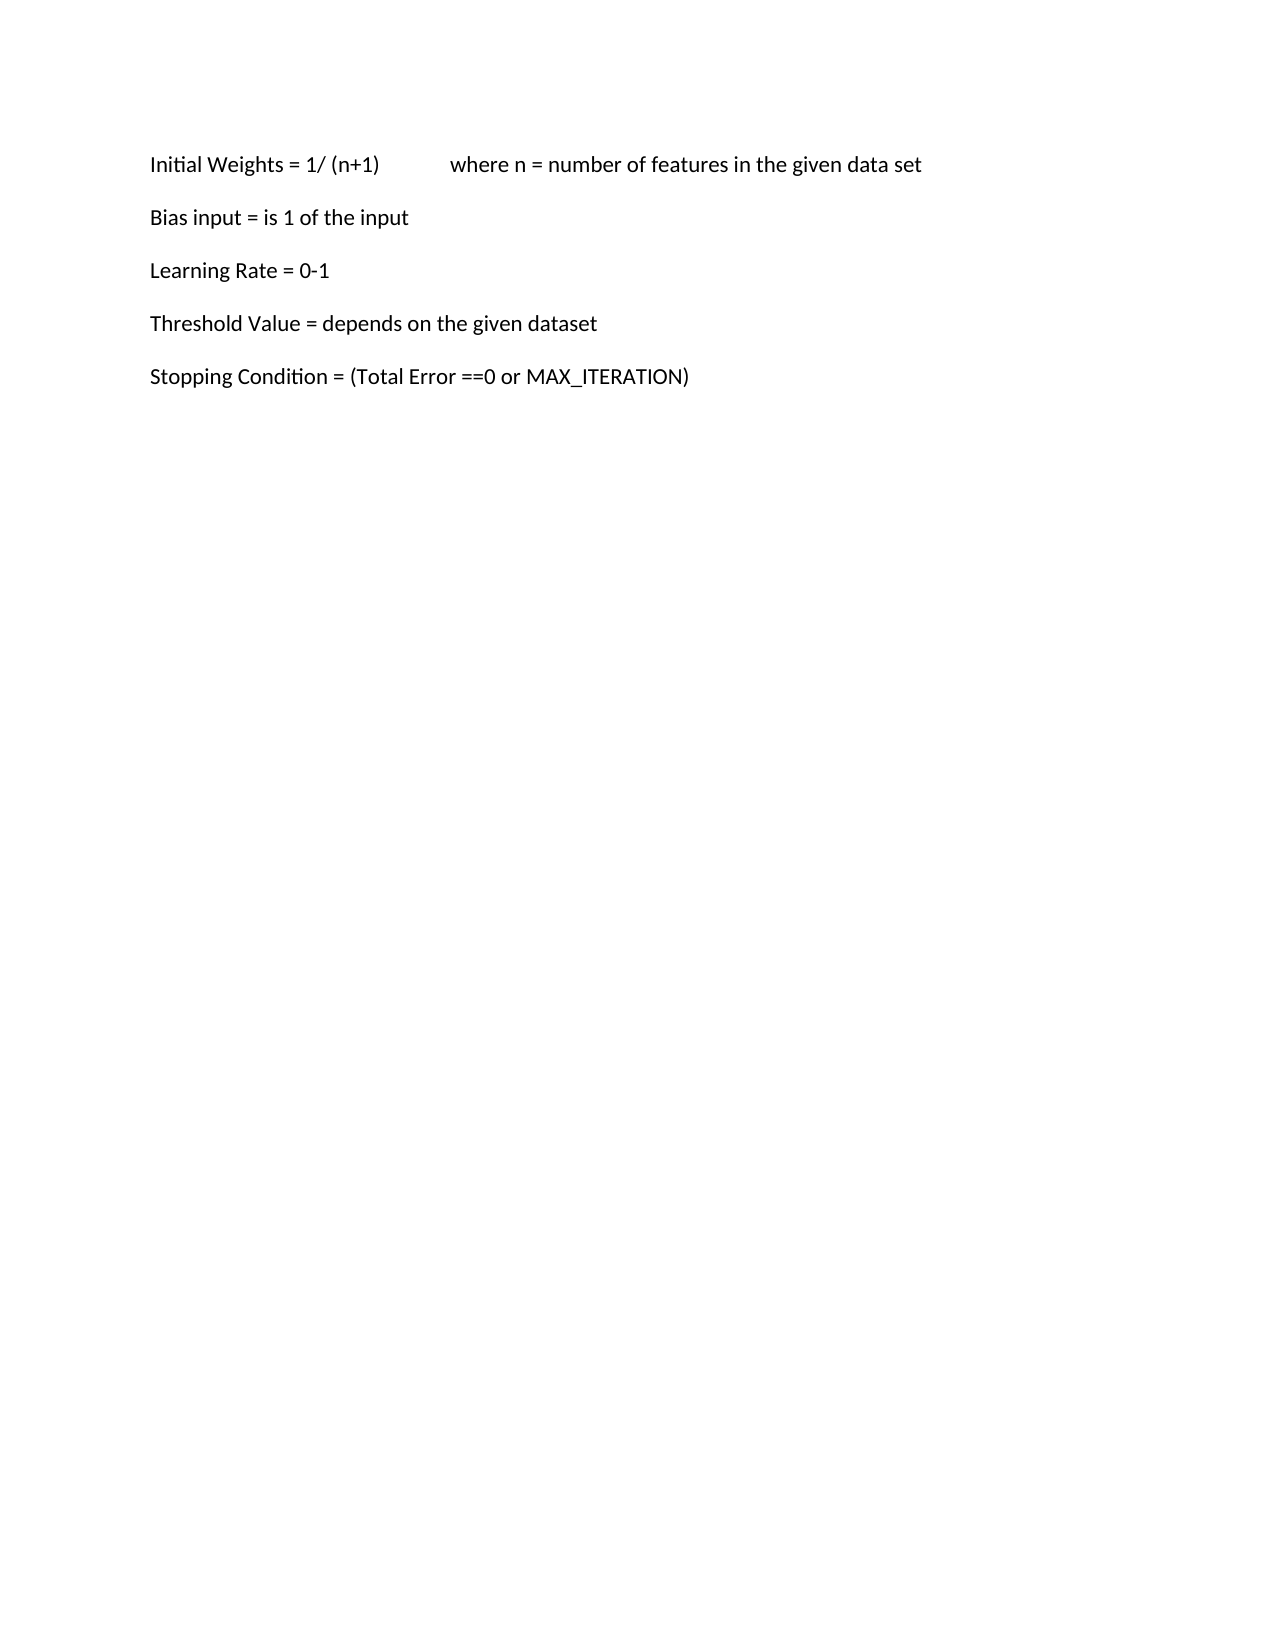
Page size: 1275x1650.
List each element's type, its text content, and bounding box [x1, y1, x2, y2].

text Stopping Condition = (Total Error ==0 or MAX_ITERATION) [150, 362, 1125, 390]
text Learning Rate = 0-1 [150, 256, 1125, 284]
text Threshold Value = depends on the given dataset [150, 309, 1125, 337]
text Initial Weights = 1/ (n+1) where n = number of features in the given data set [150, 150, 1125, 178]
text Bias input = is 1 of the input [150, 203, 1125, 231]
